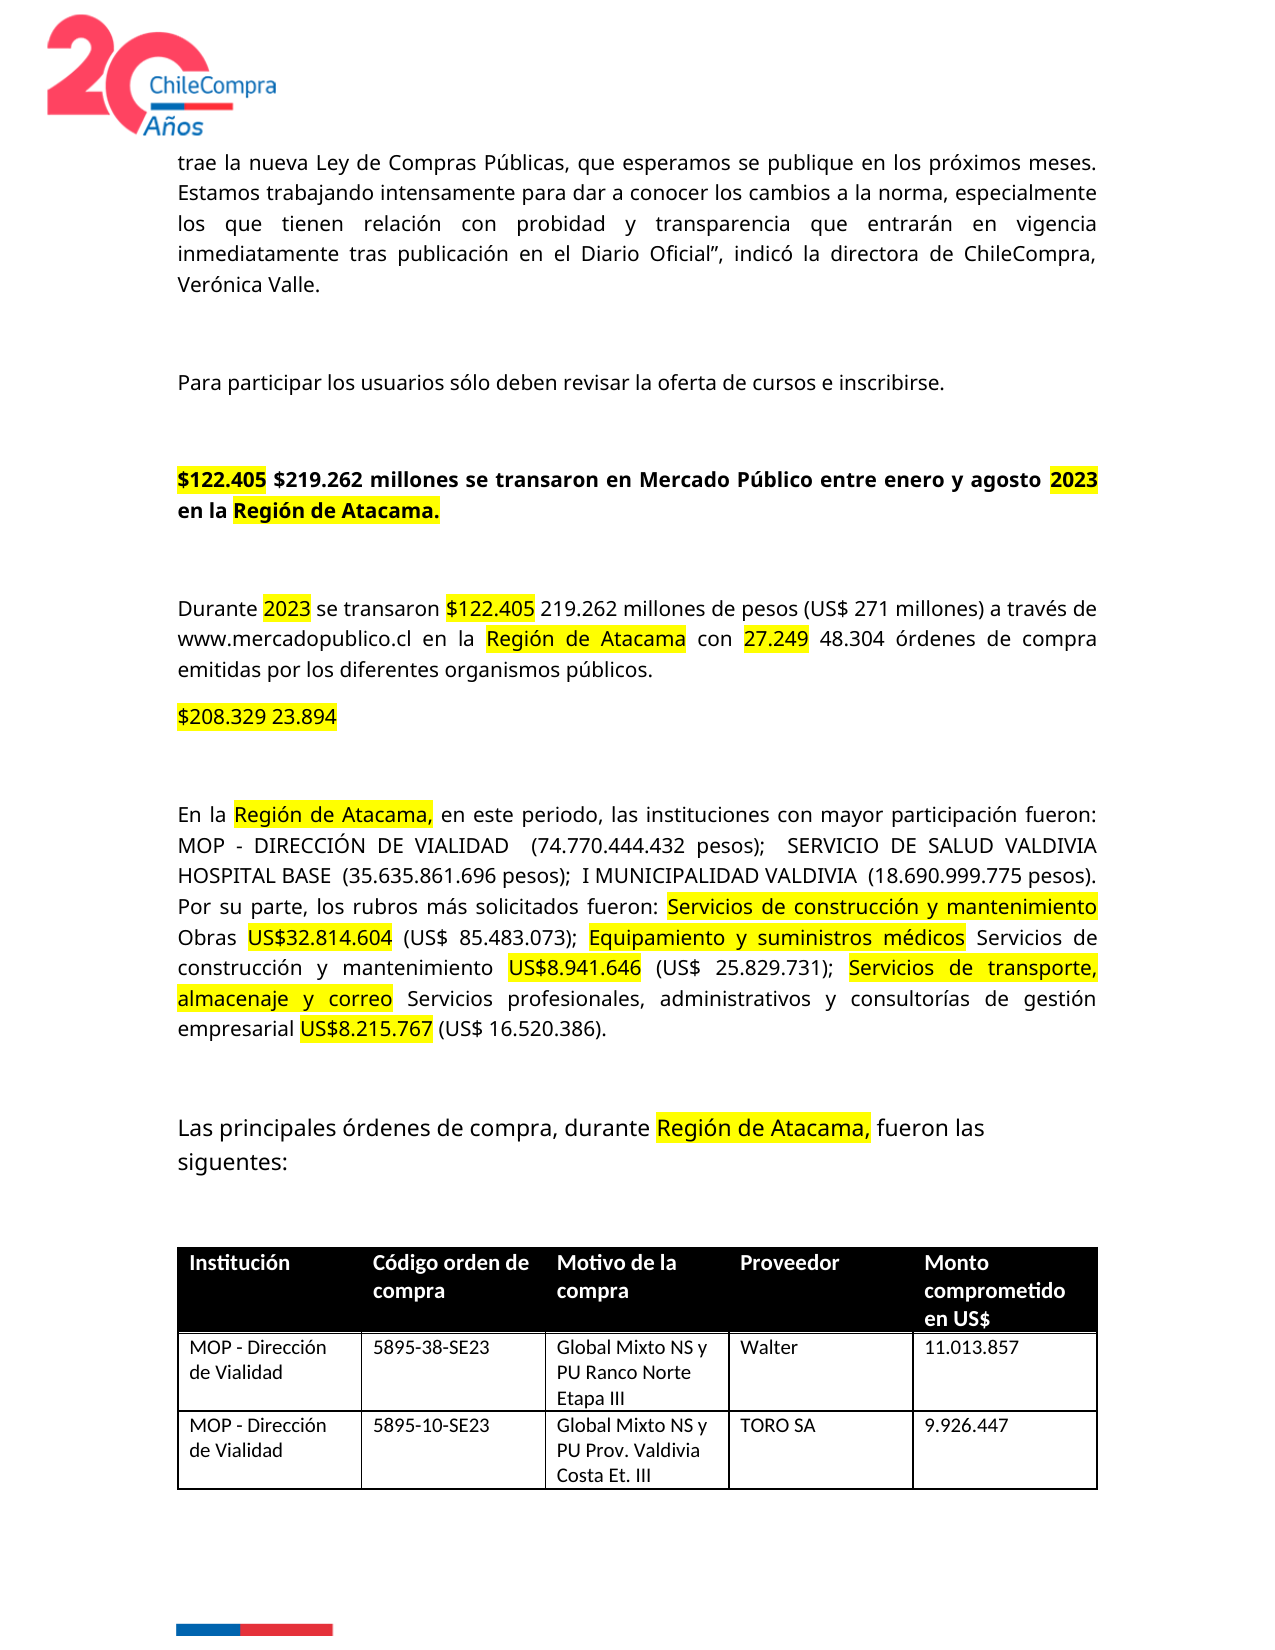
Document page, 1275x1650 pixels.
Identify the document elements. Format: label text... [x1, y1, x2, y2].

table_cell Global Mixto NS y PU Ranco Norte Etapa III [546, 1334, 728, 1410]
table_cell MOP - Dirección de Vialidad [179, 1334, 361, 1410]
table_header Motivo de la compra [546, 1248, 728, 1332]
table_cell Global Mixto NS y PU Prov. Valdivia Costa Et. III [546, 1412, 728, 1488]
table_cell TORO SA [730, 1412, 912, 1488]
table_header Monto comprometido en US$ [914, 1248, 1096, 1332]
table_cell Walter [730, 1334, 912, 1410]
text Para participar los usuarios sólo deben revisar la oferta de cursos e inscribirse. [177, 368, 1098, 396]
table_cell 11.013.857 [914, 1334, 1096, 1410]
table_header Código orden de compra [362, 1248, 545, 1332]
table_cell 9.926.447 [914, 1412, 1096, 1488]
picture [42, 9, 279, 141]
picture [0, 1573, 1275, 1636]
text Las principales órdenes de compra, durante Región de Atacama, fueron las siguentes: [177, 1112, 1098, 1177]
text $208.329 23.894 [177, 702, 1098, 731]
table_cell 5895-38-SE23 [362, 1334, 545, 1410]
text Durante 2023 se transaron $122.405 219.262 millones de pesos (US$ 271 millones) a través de www.mercadopublico.cl en la Región de Atacama con 27.249 48.304 órdenes de compra emitidas por los diferentes organismos públicos. [177, 594, 1098, 683]
table_cell MOP - Dirección de Vialidad [179, 1412, 361, 1488]
table_cell 5895-10-SE23 [362, 1412, 545, 1488]
table_header Proveedor [730, 1248, 912, 1332]
table_header Institución [179, 1248, 361, 1332]
text En la Región de Atacama, en este periodo, las instituciones con mayor participación fueron: MOP - DIRECCIÓN DE VIALIDAD (74.770.444.432 pesos); SERVICIO DE SALUD VALDIVIA HOSPITAL BASE (35.635.861.696 pesos); I MUNICIPALIDAD VALDIVIA (18.690.999.775 pesos). Por su parte, los rubros más solicitados fueron: Servicios de construcción y mantenimiento Obras US$32.814.604 (US$ 85.483.073); Equipamiento y suministros médicos Servicios de construcción y mantenimiento US$8.941.646 (US$ 25.829.731); Servicios de transporte, almacenaje y correo Servicios profesionales, administrativos y consultorías de gestión empresarial US$8.215.767 (US$ 16.520.386). [177, 800, 1098, 1043]
text $122.405 $219.262 millones se transaron en Mercado Público entre enero y agosto 2023 en la Región de Atacama. [177, 466, 1098, 524]
